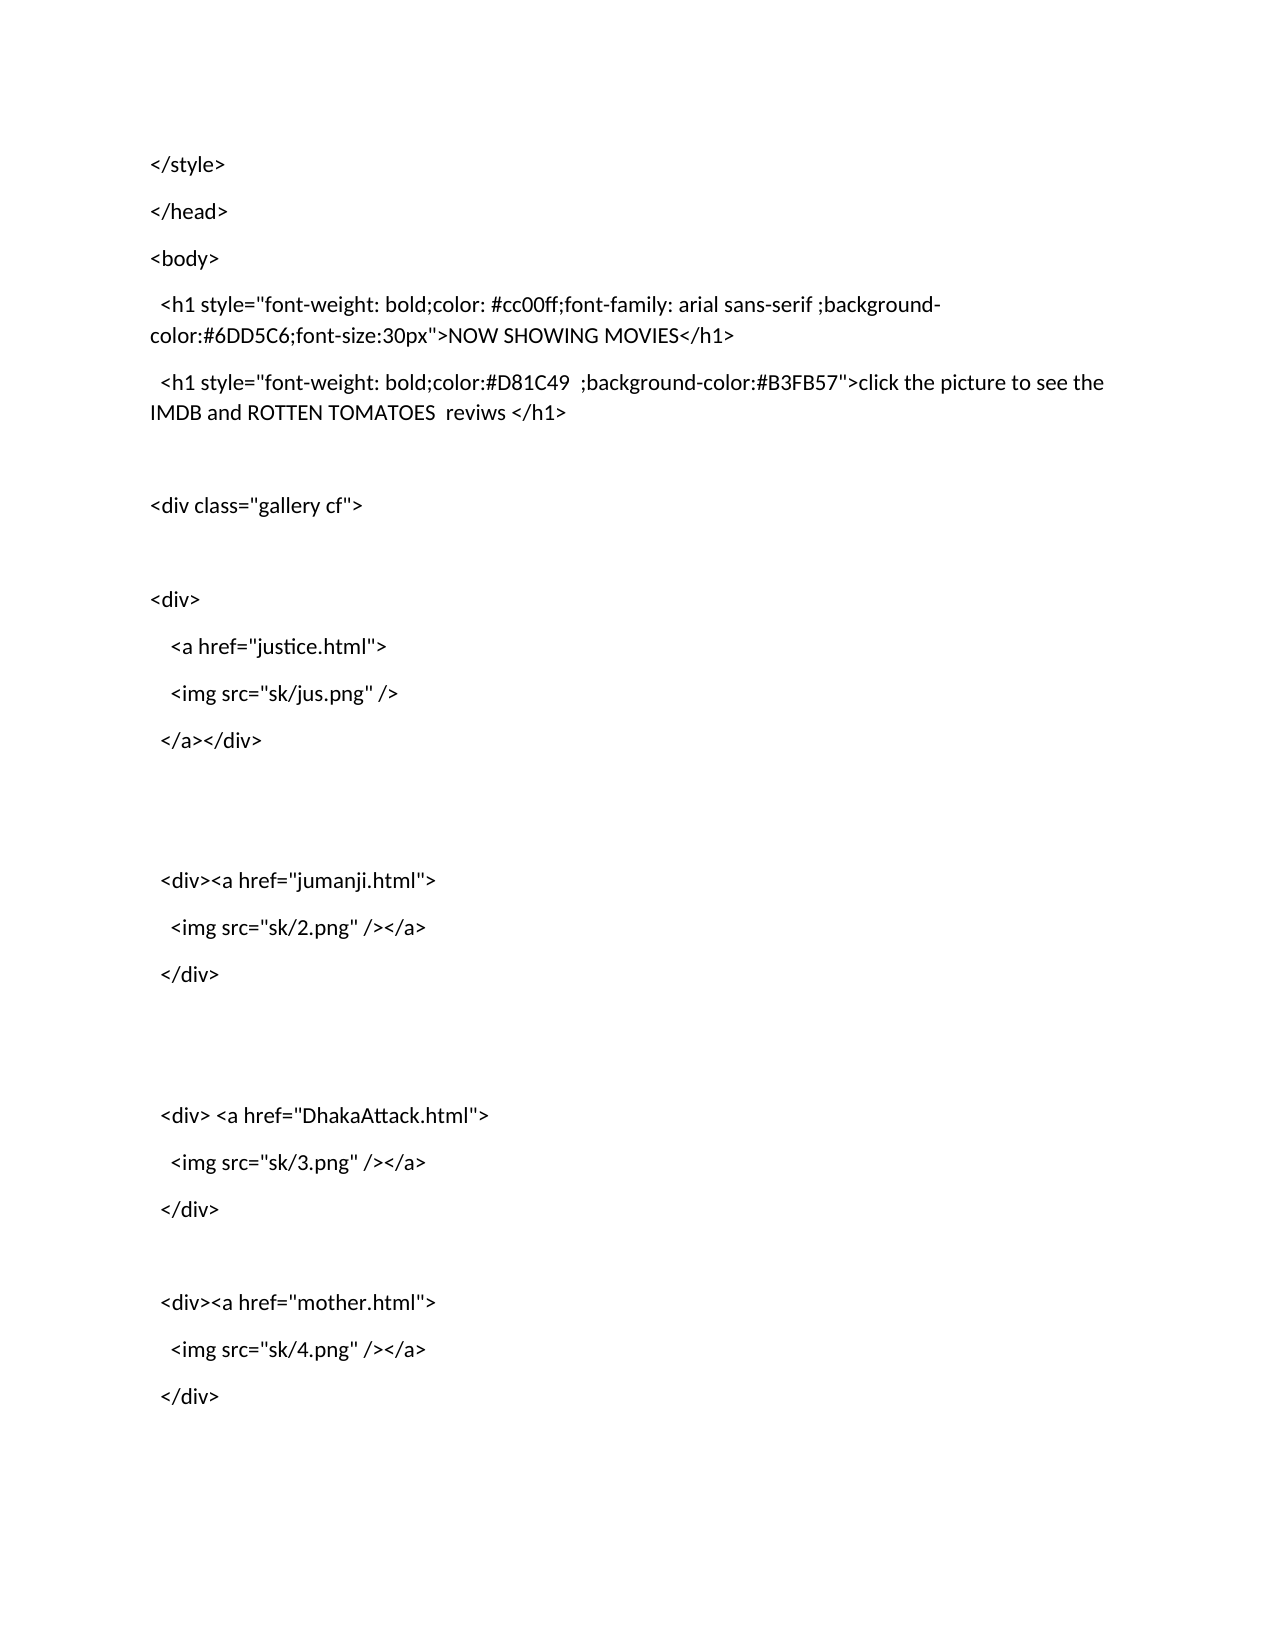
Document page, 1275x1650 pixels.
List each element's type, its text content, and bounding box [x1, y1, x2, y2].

text <div class="gallery cf"> [150, 492, 1125, 520]
text <div><a href="mother.html"> [150, 1288, 1125, 1317]
text </head> [150, 197, 1125, 225]
text <h1 style="font-weight: bold;color:#D81C49 ;background-color:#B3FB57">click the picture to see the IMDB and ROTTEN TOMATOES reviws </h1> [150, 368, 1125, 426]
text </div> [150, 1382, 1125, 1410]
text <h1 style="font-weight: bold;color: #cc00ff;font-family: arial sans-serif ;background-color:#6DD5C6;font-size:30px">NOW SHOWING MOVIES</h1> [150, 291, 1125, 349]
text <img src="sk/2.png" /></a> [150, 913, 1125, 942]
text </a></div> [150, 726, 1125, 754]
text </style> [150, 150, 1125, 178]
text <a href="justice.html"> [150, 632, 1125, 660]
text <img src="sk/3.png" /></a> [150, 1148, 1125, 1176]
text <div> [150, 585, 1125, 613]
text <div> <a href="DhakaAttack.html"> [150, 1101, 1125, 1129]
text <img src="sk/4.png" /></a> [150, 1335, 1125, 1363]
text <div><a href="jumanji.html"> [150, 867, 1125, 895]
text <body> [150, 244, 1125, 272]
text <img src="sk/jus.png" /> [150, 679, 1125, 707]
text </div> [150, 1195, 1125, 1223]
text </div> [150, 960, 1125, 988]
